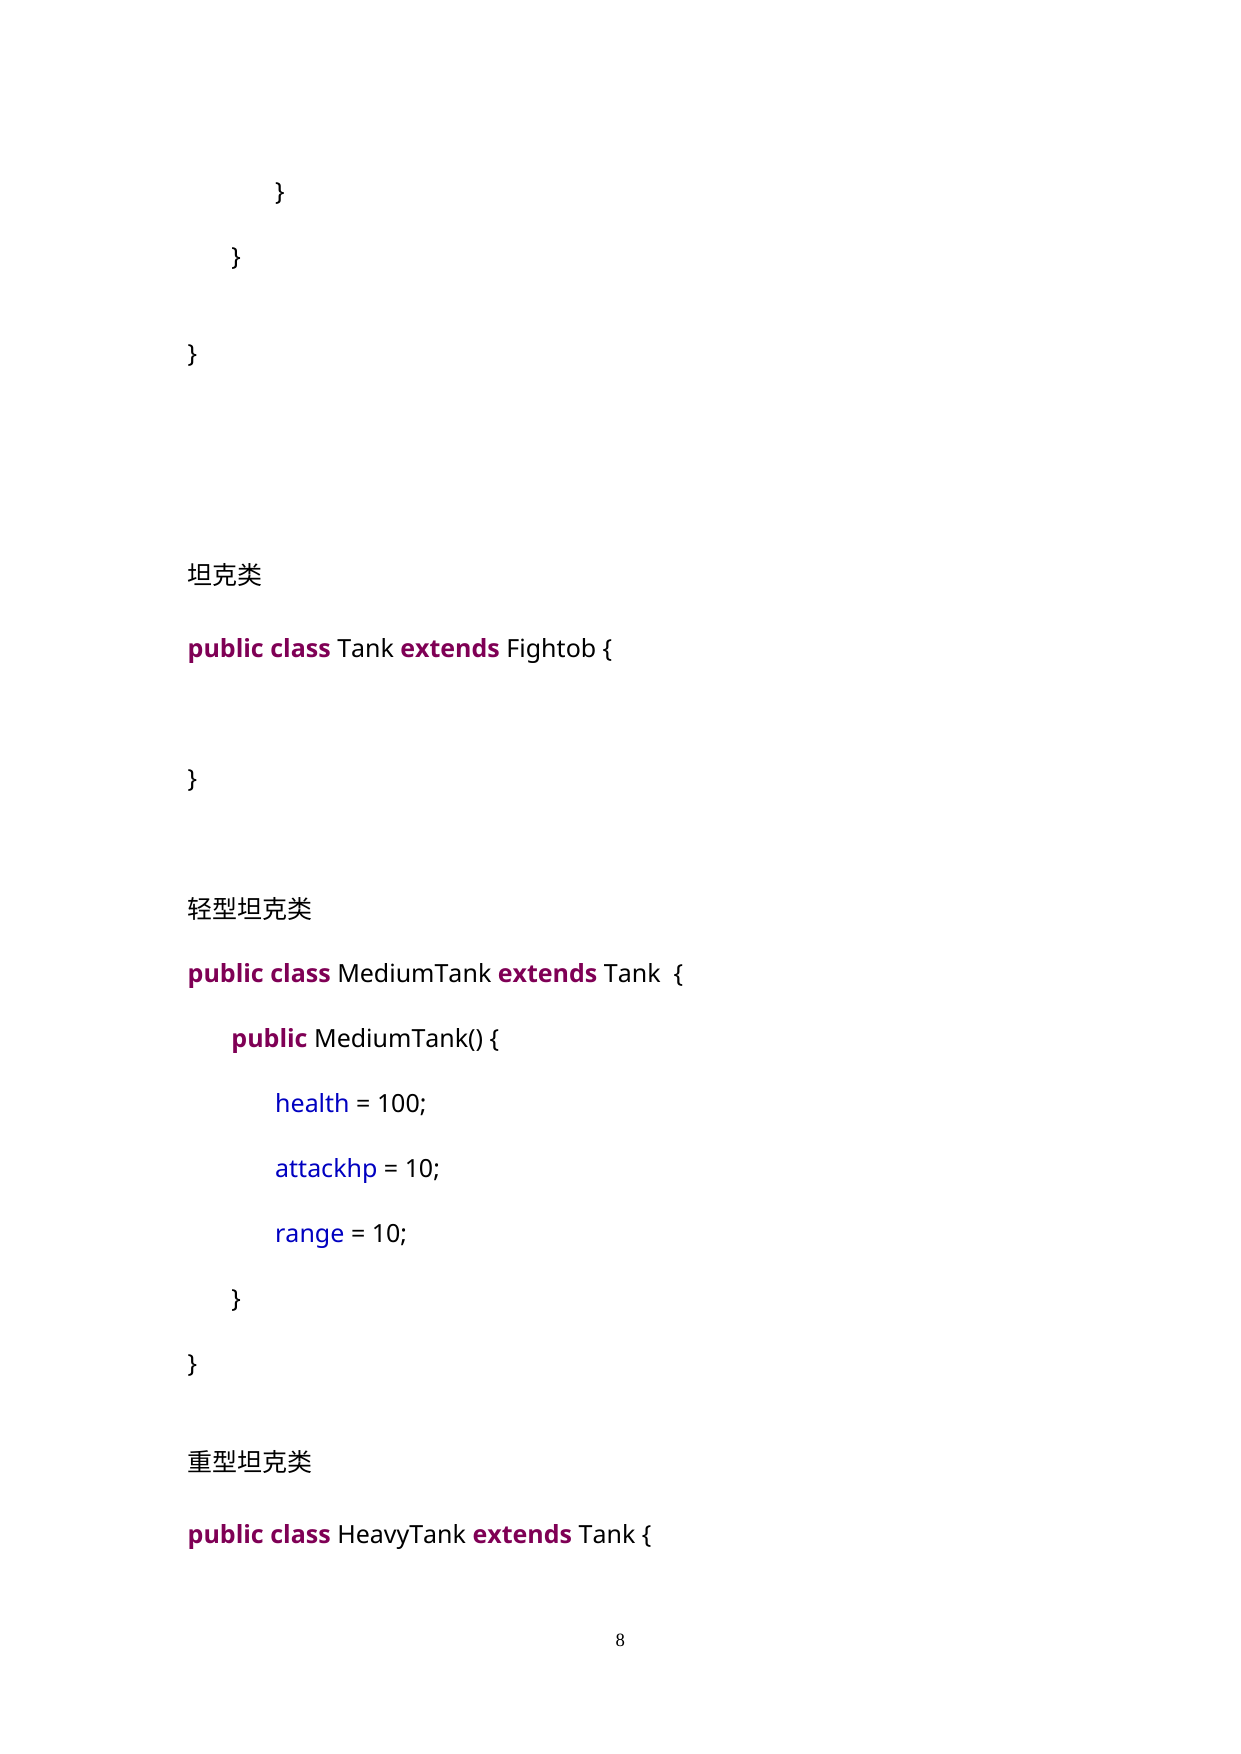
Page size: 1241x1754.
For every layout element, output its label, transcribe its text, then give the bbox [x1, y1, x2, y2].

text 坦克类 [187, 541, 1053, 606]
text } [187, 223, 1053, 288]
text attackhp = 10; [187, 1135, 1053, 1200]
text public class MediumTank extends Tank { [187, 940, 1053, 1005]
text public class HeavyTank extends Tank { [187, 1502, 1053, 1567]
text health = 100; [187, 1070, 1053, 1135]
text public MediumTank() { [187, 1005, 1053, 1070]
text } [187, 321, 1053, 386]
text public class Tank extends Fightob { [187, 615, 1053, 680]
text 重型坦克类 [187, 1428, 1053, 1493]
text range = 10; [187, 1200, 1053, 1265]
text } [187, 745, 1053, 810]
text 轻型坦克类 [187, 875, 1053, 940]
text } [187, 1265, 1053, 1330]
text } [187, 158, 1053, 223]
text } [187, 1330, 1053, 1395]
